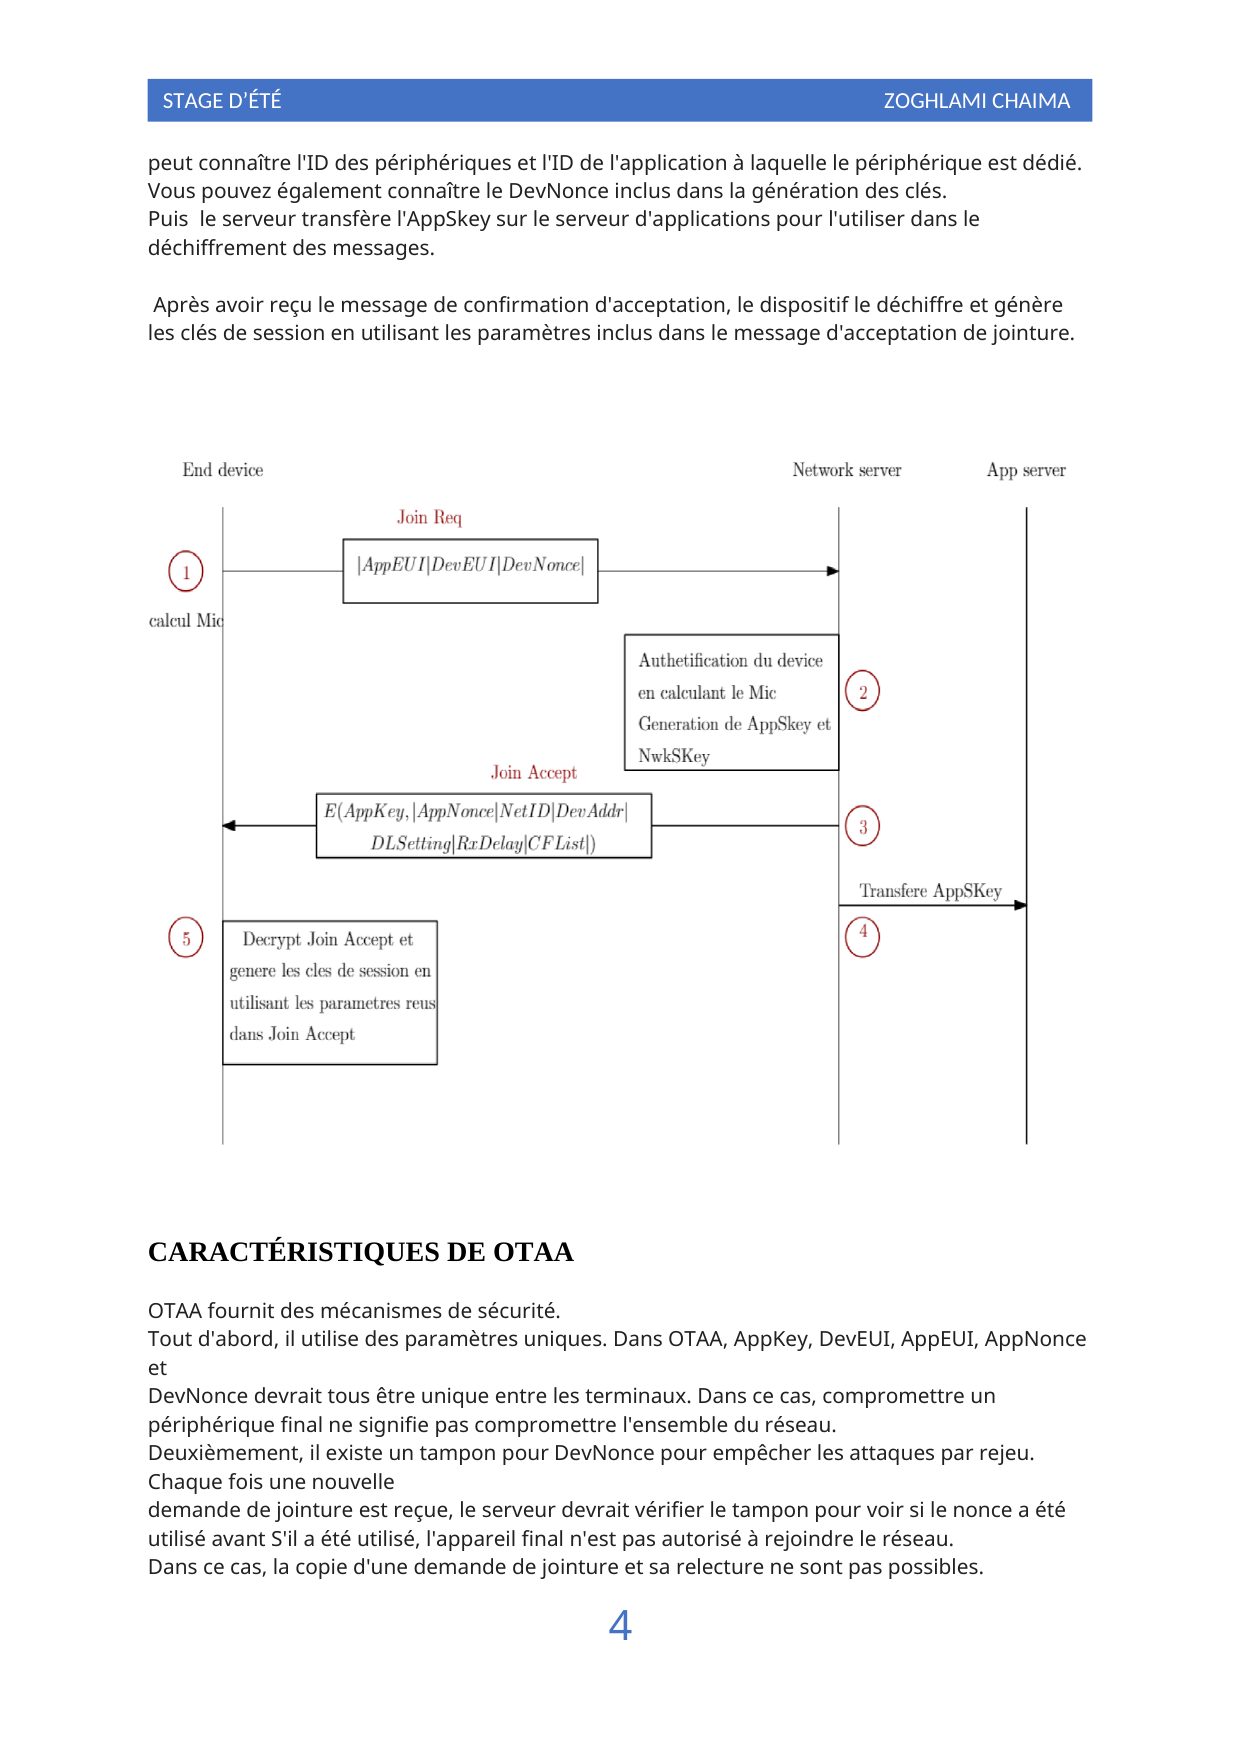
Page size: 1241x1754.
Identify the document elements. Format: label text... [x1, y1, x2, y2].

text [148, 148, 1093, 204]
text périphérique final ne signifie pas compromettre l'ensemble du réseau. [148, 1410, 1093, 1438]
text Puis le serveur transfère l'AppSkey sur le serveur d'applications pour l'utiliser dans le déchiffrement des messages. [148, 204, 1093, 261]
subtitle CARACTÉRISTIQUES DE OTAA [148, 1234, 1093, 1267]
picture [147, 437, 1105, 1177]
text Deuxièmement, il existe un tampon pour DevNonce pour empêcher les attaques par rejeu. Chaque fois une nouvelle [148, 1438, 1093, 1495]
text Après avoir reçu le message de confirmation d'acceptation, le dispositif le déchiffre et génère les clés de session en utilisant les paramètres inclus dans le message d'acceptation de jointure. [148, 290, 1093, 347]
text demande de jointure est reçue, le serveur devrait vérifier le tampon pour voir si le nonce a été [148, 1495, 1093, 1524]
text OTAA fournit des mécanismes de sécurité. [148, 1296, 1093, 1324]
text DevNonce devrait tous être unique entre les terminaux. Dans ce cas, compromettre un [148, 1381, 1093, 1410]
text Tout d'abord, il utilise des paramètres uniques. Dans OTAA, AppKey, DevEUI, AppEUI, AppNonce et [148, 1324, 1093, 1381]
text utilisé avant S'il a été utilisé, l'appareil final n'est pas autorisé à rejoindre le réseau. [148, 1524, 1093, 1552]
text Dans ce cas, la copie d'une demande de jointure et sa relecture ne sont pas possibles. [148, 1552, 1093, 1581]
